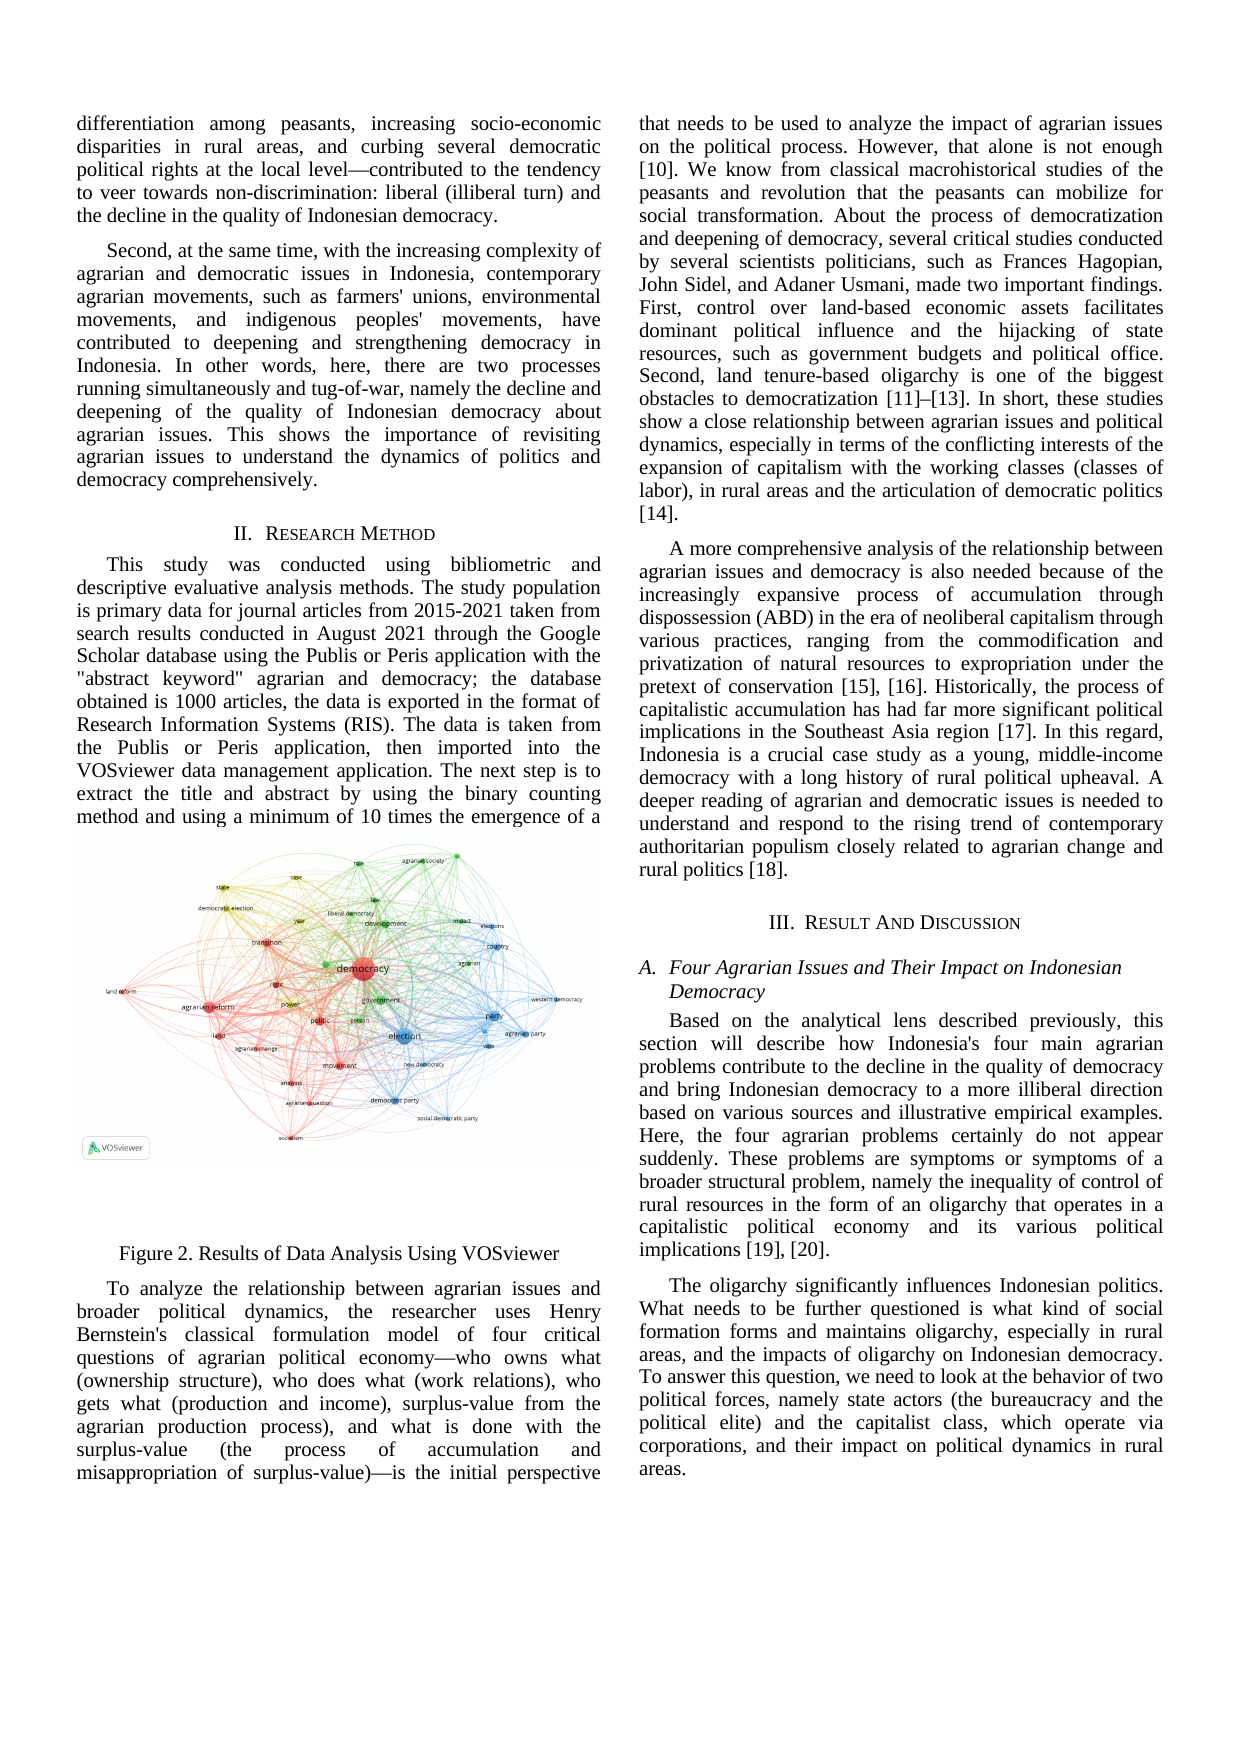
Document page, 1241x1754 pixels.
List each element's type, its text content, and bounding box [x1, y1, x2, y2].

subtitle Result And Discussion [639, 910, 1164, 934]
text The oligarchy significantly influences Indonesian politics. What needs to be further questioned is what kind of social formation forms and maintains oligarchy, especially in rural areas, and the impacts of oligarchy on Indonesian democracy. To answer this question, we need to look at the behavior of two political forces, namely state actors (the bureaucracy and the political elite) and the capitalist class, which operate via corporations, and their impact on political dynamics in rural areas. [639, 1274, 1164, 1480]
text This study was conducted using bibliometric and descriptive evaluative analysis methods. The study population is primary data for journal articles from 2015-2021 taken from search results conducted in August 2021 through the Google Scholar database using the Publis or Peris application with the "abstract keyword" agrarian and democracy; the database obtained is 1000 articles, the data is exported in the format of Research Information Systems (RIS). The data is taken from the Publis or Peris application, then imported into the VOSviewer data management application. The next step is to extract the title and abstract by using the binary counting method and using a minimum of 10 times the emergence of a term [9]. The data processing results show that very little research on the impact of agrarianism and democracy has been carried out (see Figure 2). [76, 553, 601, 827]
text Second, at the same time, with the increasing complexity of agrarian and democratic issues in Indonesia, contemporary agrarian movements, such as farmers' unions, environmental movements, and indigenous peoples' movements, have contributed to deepening and strengthening democracy in Indonesia. In other words, here, there are two processes running simultaneously and tug-of-war, namely the decline and deepening of the quality of Indonesian democracy about agrarian issues. This shows the importance of revisiting agrarian issues to understand the dynamics of politics and democracy comprehensively. [76, 239, 601, 491]
text Figure 2. Results of Data Analysis Using VOSviewer [76, 1242, 601, 1265]
text Based on the analytical lens described previously, this section will describe how Indonesia's four main agrarian problems contribute to the decline in the quality of democracy and bring Indonesian democracy to a more illiberal direction based on various sources and illustrative empirical examples. Here, the four agrarian problems certainly do not appear suddenly. These problems are symptoms or symptoms of a broader structural problem, namely the inequality of control of rural resources in the form of an oligarchy that operates in a capitalistic political economy and its various political implications [19], [20]. [639, 1009, 1164, 1261]
picture [76, 827, 601, 1166]
subtitle Research Method [76, 521, 601, 545]
text To analyze the relationship between agrarian issues and broader political dynamics, the researcher uses Henry Bernstein's classical formulation model of four critical questions of agrarian political economy—who owns what (ownership structure), who does what (work relations), who gets what (production and income), surplus-value from the agrarian production process), and what is done with the surplus-value (the process of accumulation and misappropriation of surplus-value)—is the initial perspective that needs to be used to analyze the impact of agrarian issues on the political process. However, that alone is not enough [10]. We know from classical macrohistorical studies of the peasants and revolution that the peasants can mobilize for social transformation. About the process of democratization and deepening of democracy, several critical studies conducted by several scientists politicians, such as Frances Hagopian, John Sidel, and Adaner Usmani, made two important findings. First, control over land-based economic assets facilitates dominant political influence and the hijacking of state resources, such as government budgets and political office. Second, land tenure-based oligarchy is one of the biggest obstacles to democratization [11]–[13]. In short, these studies show a close relationship between agrarian issues and political dynamics, especially in terms of the conflicting interests of the expansion of capitalism with the working classes (classes of labor), in rural areas and the articulation of democratic politics [14]. [639, 112, 1164, 525]
text A more comprehensive analysis of the relationship between agrarian issues and democracy is also needed because of the increasingly expansive process of accumulation through dispossession (ABD) in the era of neoliberal capitalism through various practices, ranging from the commodification and privatization of natural resources to expropriation under the pretext of conservation [15], [16]. Historically, the process of capitalistic accumulation has had far more significant political implications in the Southeast Asia region [17]. In this regard, Indonesia is a crucial case study as a young, middle-income democracy with a long history of rural political upheaval. A deeper reading of agrarian and democratic issues is needed to understand and respond to the rising trend of contemporary authoritarian populism closely related to agrarian change and rural politics [18]. [639, 537, 1164, 881]
text To analyze the relationship between agrarian issues and broader political dynamics, the researcher uses Henry Bernstein's classical formulation model of four critical questions of agrarian political economy—who owns what (ownership structure), who does what (work relations), who gets what (production and income), surplus-value from the agrarian production process), and what is done with the surplus-value (the process of accumulation and misappropriation of surplus-value)—is the initial perspective that needs to be used to analyze the impact of agrarian issues on the political process. However, that alone is not enough [10]. We know from classical macrohistorical studies of the peasants and revolution that the peasants can mobilize for social transformation. About the process of democratization and deepening of democracy, several critical studies conducted by several scientists politicians, such as Frances Hagopian, John Sidel, and Adaner Usmani, made two important findings. First, control over land-based economic assets facilitates dominant political influence and the hijacking of state resources, such as government budgets and political office. Second, land tenure-based oligarchy is one of the biggest obstacles to democratization [11]–[13]. In short, these studies show a close relationship between agrarian issues and political dynamics, especially in terms of the conflicting interests of the expansion of capitalism with the working classes (classes of labor), in rural areas and the articulation of democratic politics [14]. [76, 1278, 601, 1484]
subtitle Four Agrarian Issues and Their Impact on Indonesian Democracy [639, 955, 1164, 1003]
